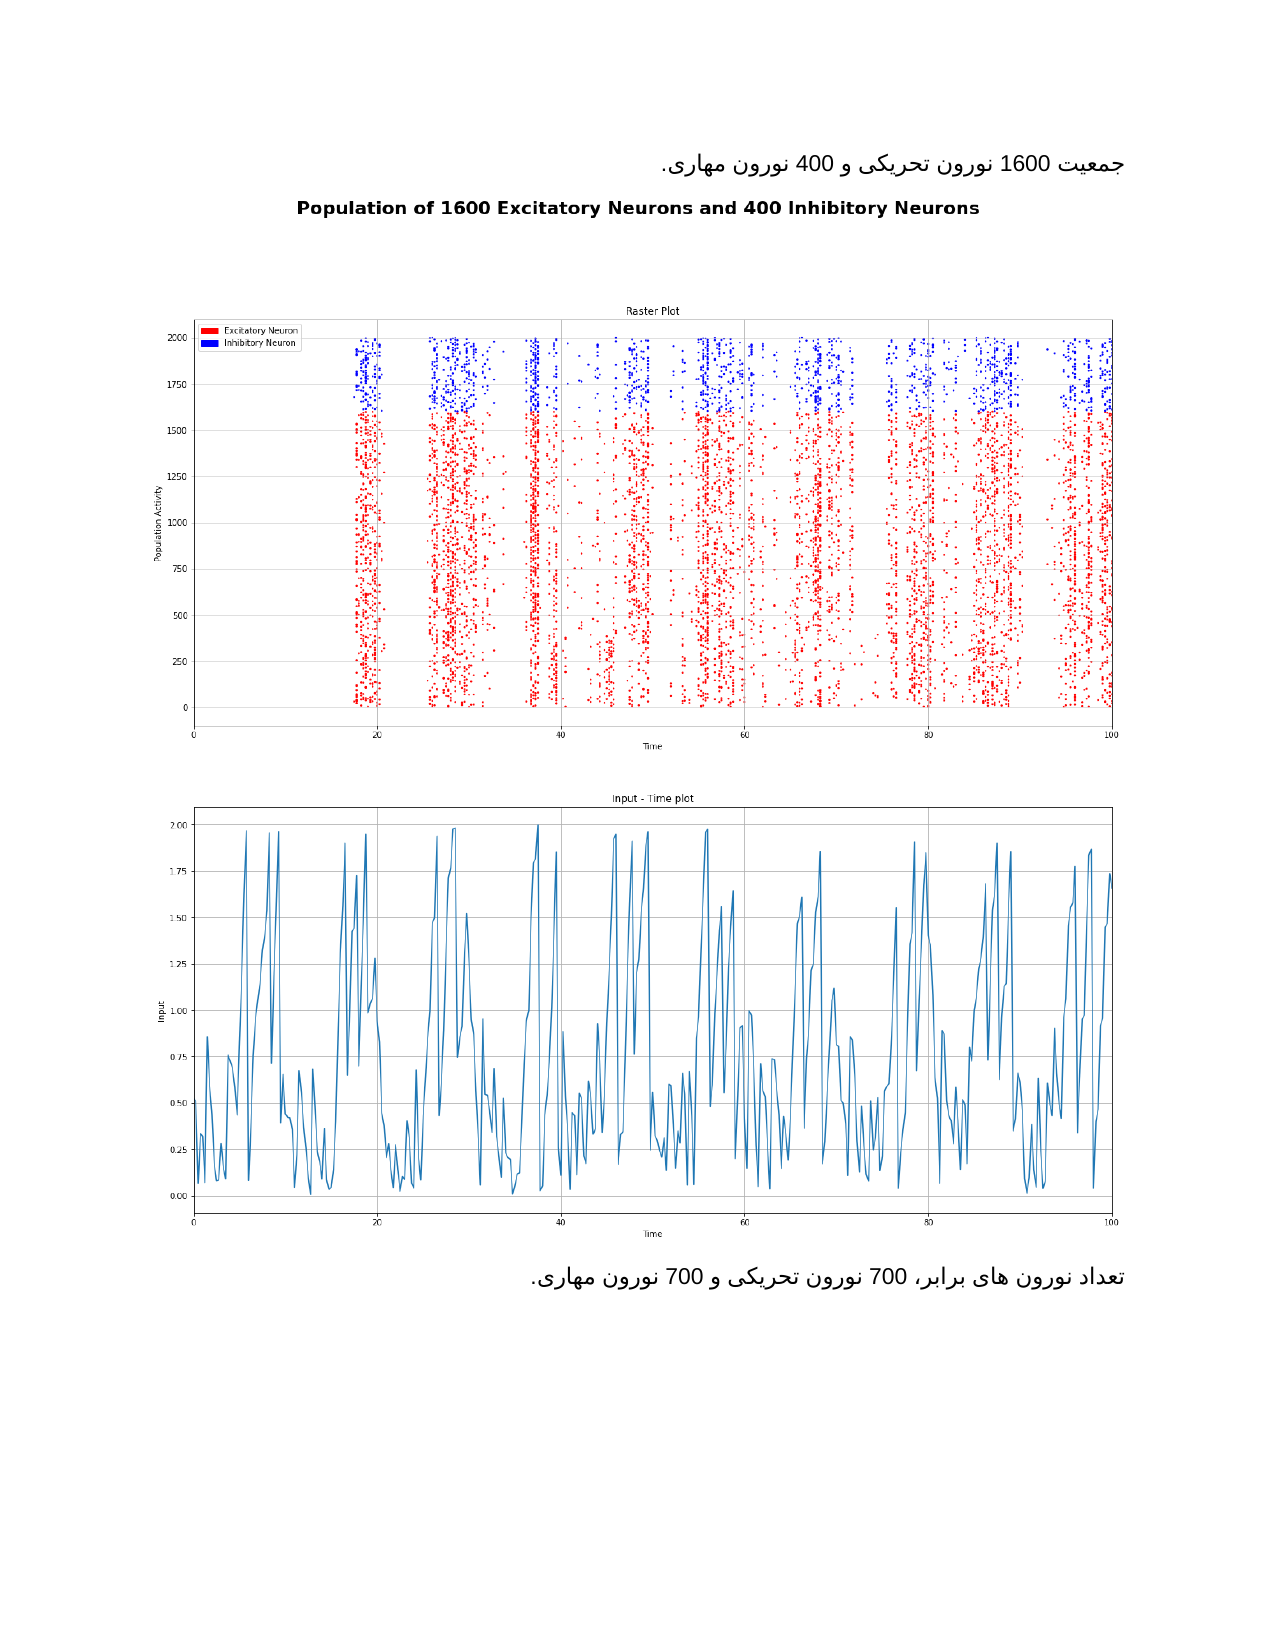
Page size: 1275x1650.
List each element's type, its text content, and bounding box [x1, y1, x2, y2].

text تعداد نورون های برابر، 700 نورون تحریکی و 700 نورون مهاری. [150, 1263, 1125, 1289]
text جمعیت 1600 نورون تحریکی و 400 نورون مهاری. [150, 150, 1125, 176]
picture [150, 195, 1125, 1244]
